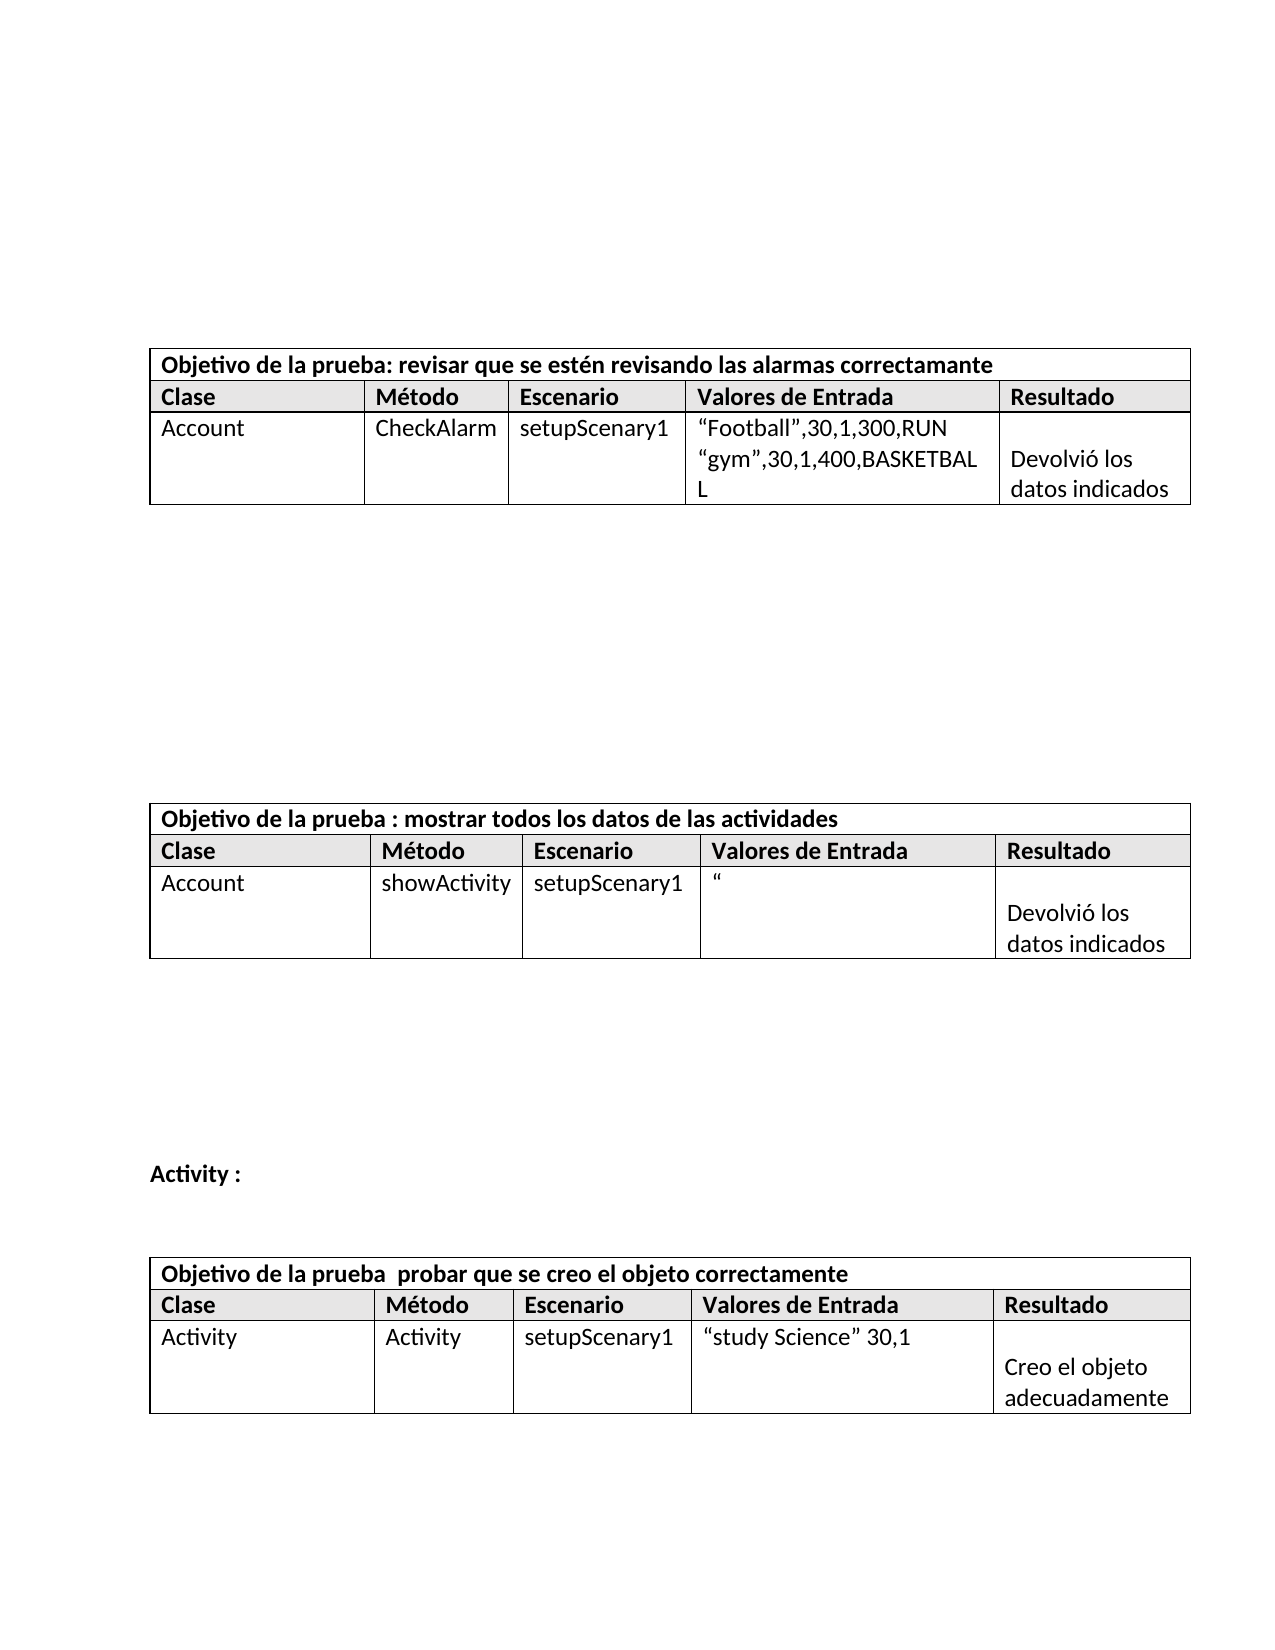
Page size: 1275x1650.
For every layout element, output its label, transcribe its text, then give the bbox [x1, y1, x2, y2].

table_cell Resultado [1000, 381, 1190, 411]
table_cell “study Science” 30,1 [692, 1321, 993, 1413]
table_cell setupScenary1 [523, 867, 700, 958]
table_cell Clase [151, 1290, 374, 1320]
table_cell “Football”,30,1,300,RUN “gym”,30,1,400,BASKETBALL [686, 413, 999, 504]
table_cell Clase [151, 835, 370, 866]
table_cell Escenario [509, 381, 685, 411]
table_cell showActivity [371, 867, 522, 958]
text Activity : [150, 1158, 1125, 1188]
table_cell Devolvió los datos indicados [1000, 413, 1190, 504]
table_cell setupScenary1 [509, 413, 685, 504]
table_cell Account [151, 413, 364, 504]
table_cell Método [371, 835, 522, 866]
table_cell Creo el objeto adecuadamente [994, 1321, 1190, 1413]
table_cell Método [365, 381, 508, 411]
table_cell Devolvió los datos indicados [996, 867, 1190, 958]
table_cell Valores de Entrada [686, 381, 999, 411]
table_header Objetivo de la prueba probar que se creo el objeto correctamente [151, 1258, 1190, 1288]
table_cell “ [701, 867, 995, 958]
table_cell Método [375, 1290, 513, 1320]
table_cell Clase [151, 381, 364, 411]
table_cell CheckAlarm [365, 413, 508, 504]
table_cell Escenario [523, 835, 700, 866]
table_cell Activity [375, 1321, 513, 1413]
table_cell setupScenary1 [514, 1321, 691, 1413]
table_cell Activity [151, 1321, 374, 1413]
table_cell Valores de Entrada [701, 835, 995, 866]
table_cell Valores de Entrada [692, 1290, 993, 1320]
table_cell Account [151, 867, 370, 958]
table_cell Escenario [514, 1290, 691, 1320]
table_cell Resultado [994, 1290, 1190, 1320]
table_cell Resultado [996, 835, 1190, 866]
table_header Objetivo de la prueba : mostrar todos los datos de las actividades [151, 804, 1190, 834]
table_header Objetivo de la prueba: revisar que se estén revisando las alarmas correctamante [151, 349, 1190, 380]
